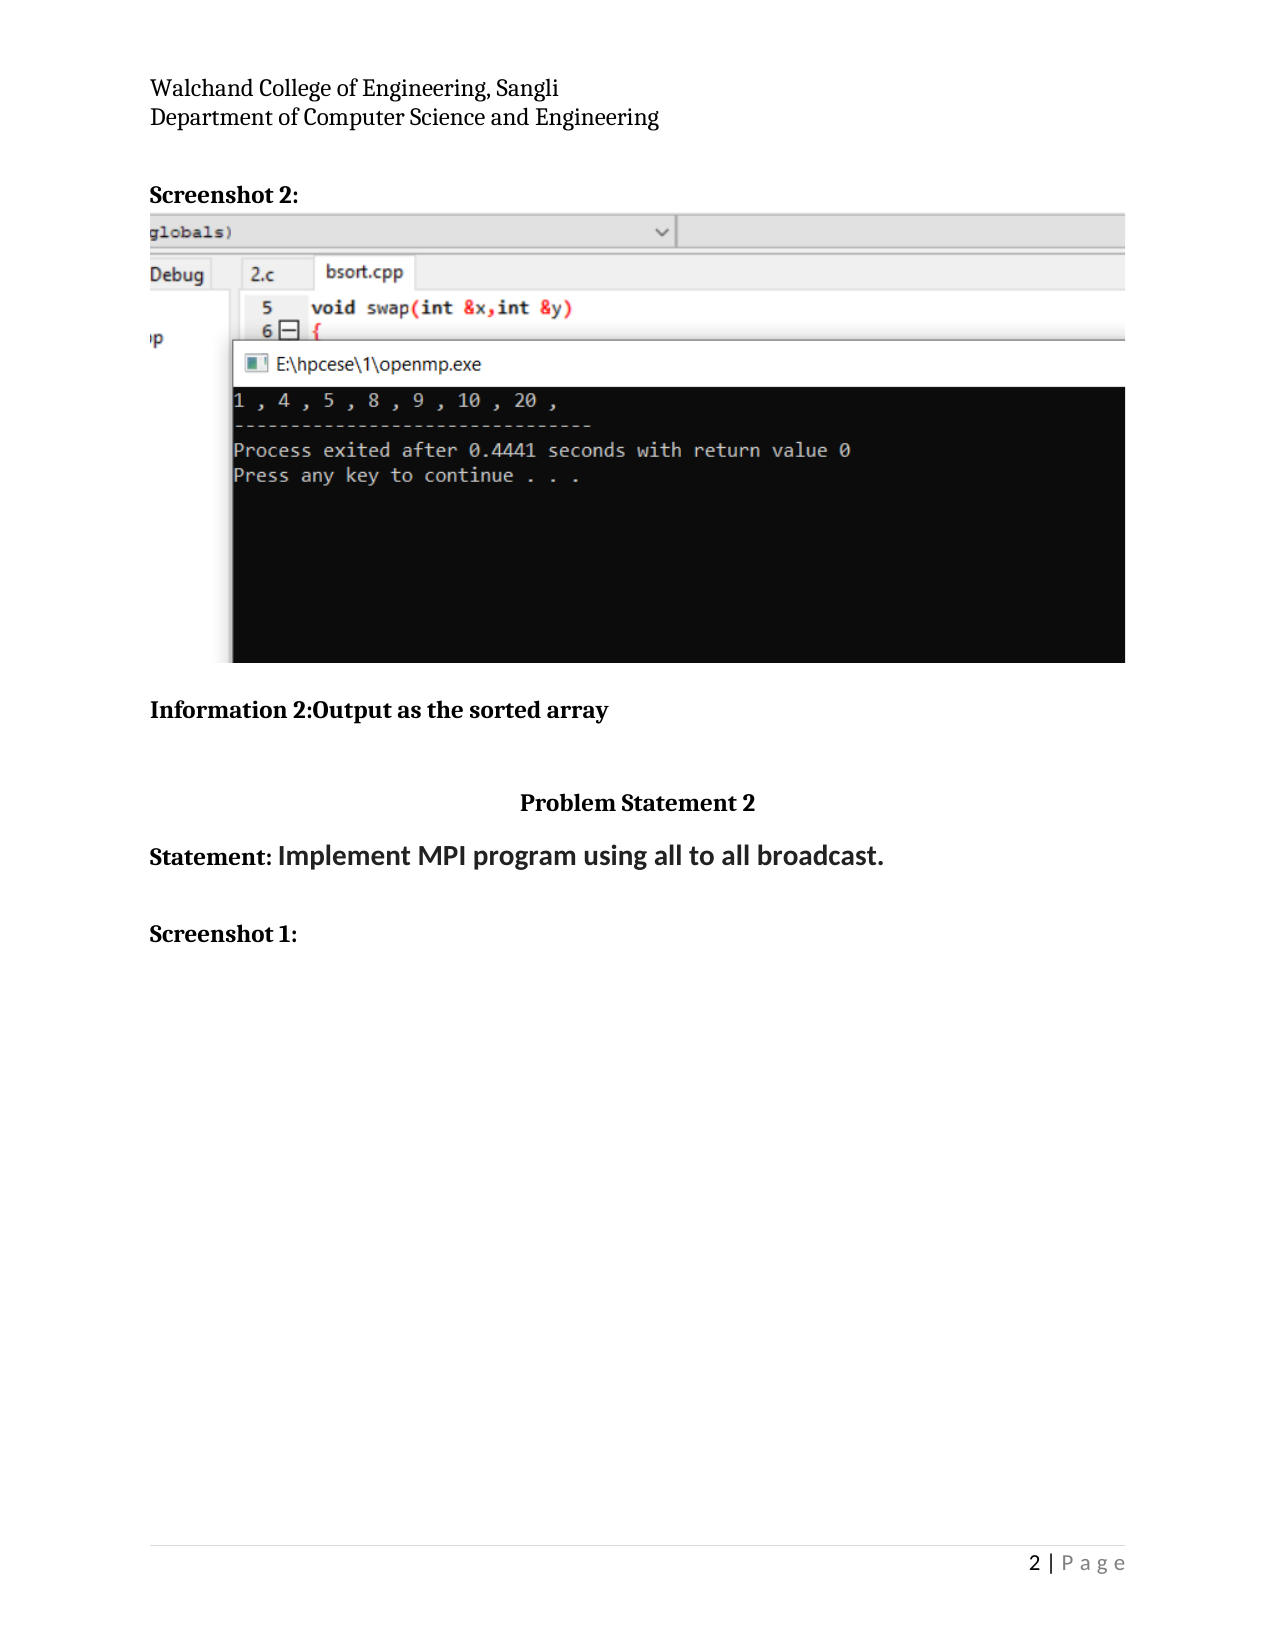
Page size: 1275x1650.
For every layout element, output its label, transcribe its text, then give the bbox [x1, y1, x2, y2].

text Statement: Implement MPI program using all to all broadcast. [150, 837, 1125, 872]
picture [150, 212, 1125, 663]
text Information 2:Output as the sorted array [150, 696, 1125, 725]
text Screenshot 1: [150, 920, 1125, 949]
text Problem Statement 2 [150, 789, 1125, 818]
text Screenshot 2: [150, 181, 1125, 212]
